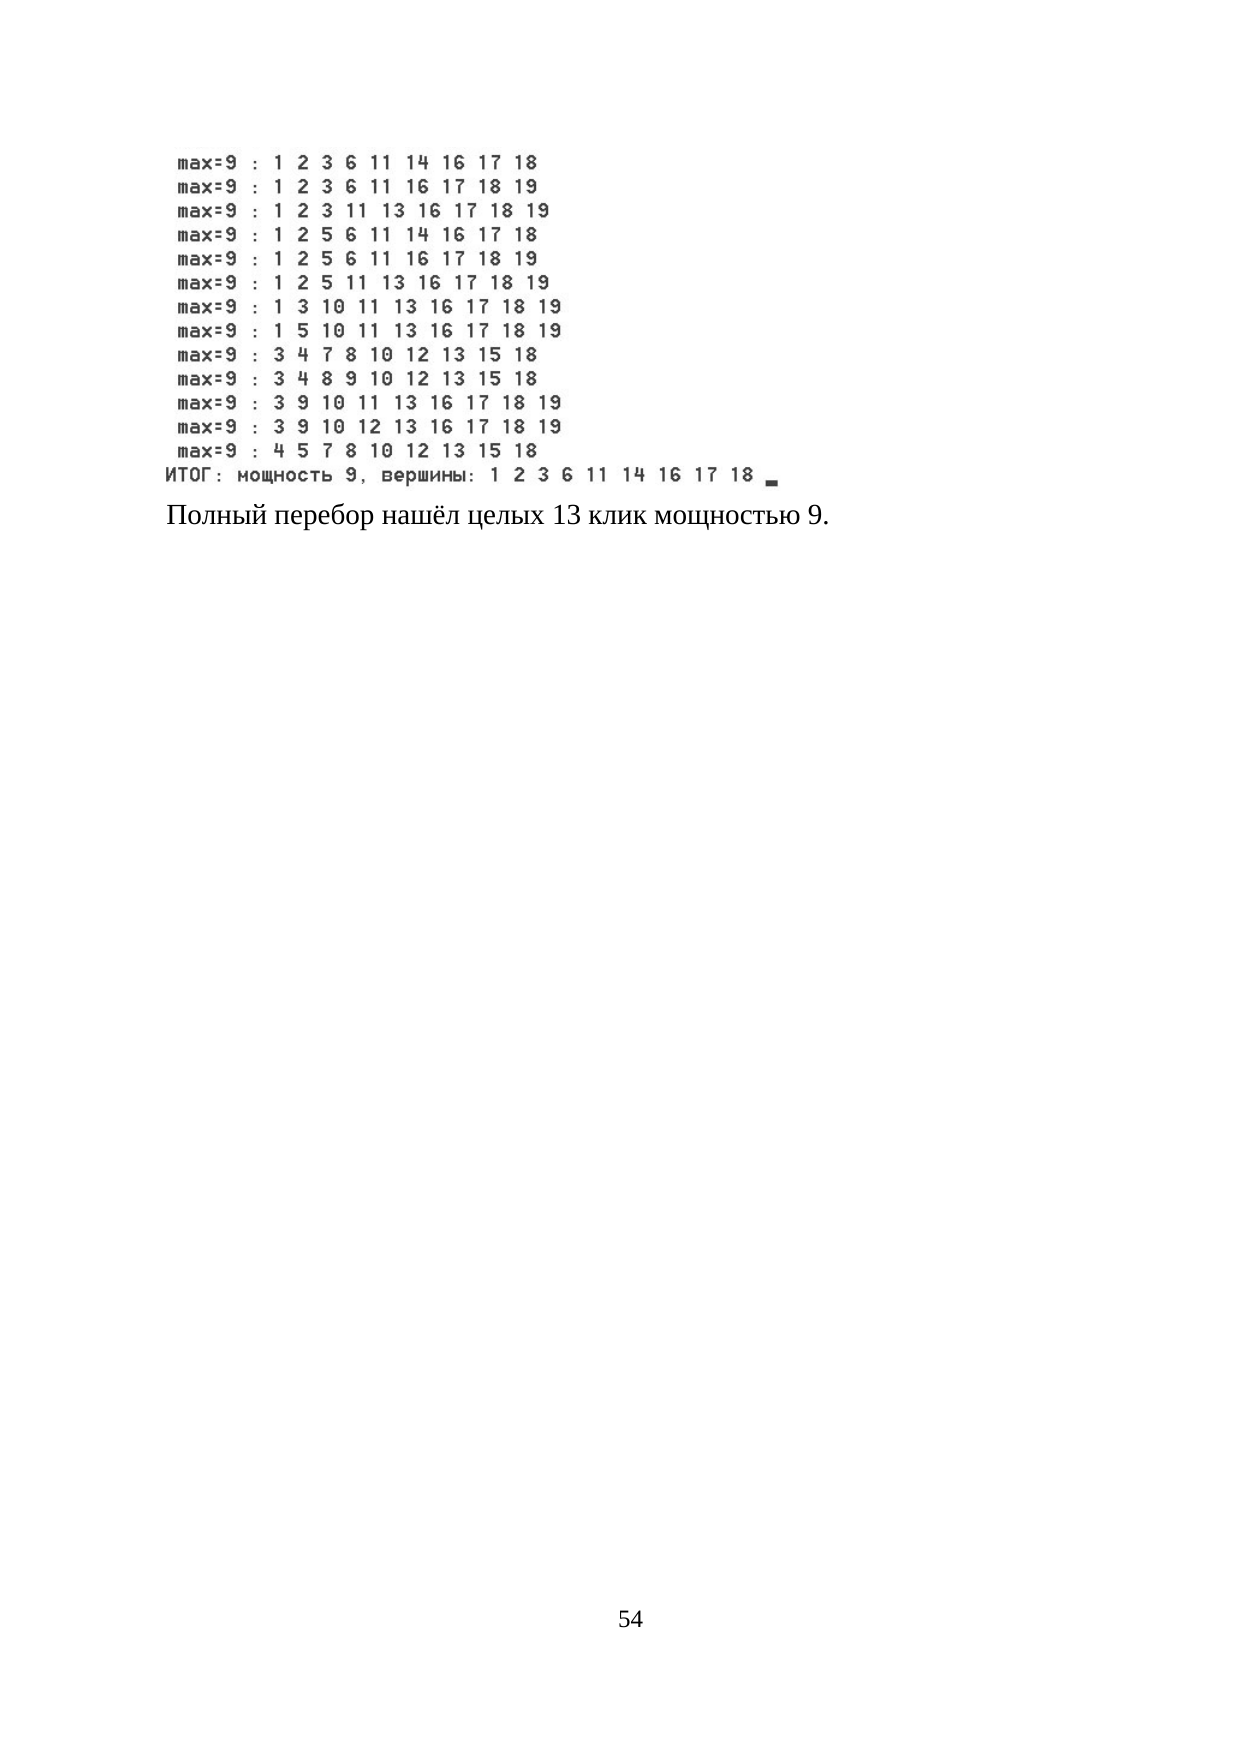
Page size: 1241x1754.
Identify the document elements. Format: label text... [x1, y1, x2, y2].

picture [166, 147, 1070, 491]
text Полный перебор нашёл целых 13 клик мощностью 9. [118, 497, 1092, 530]
